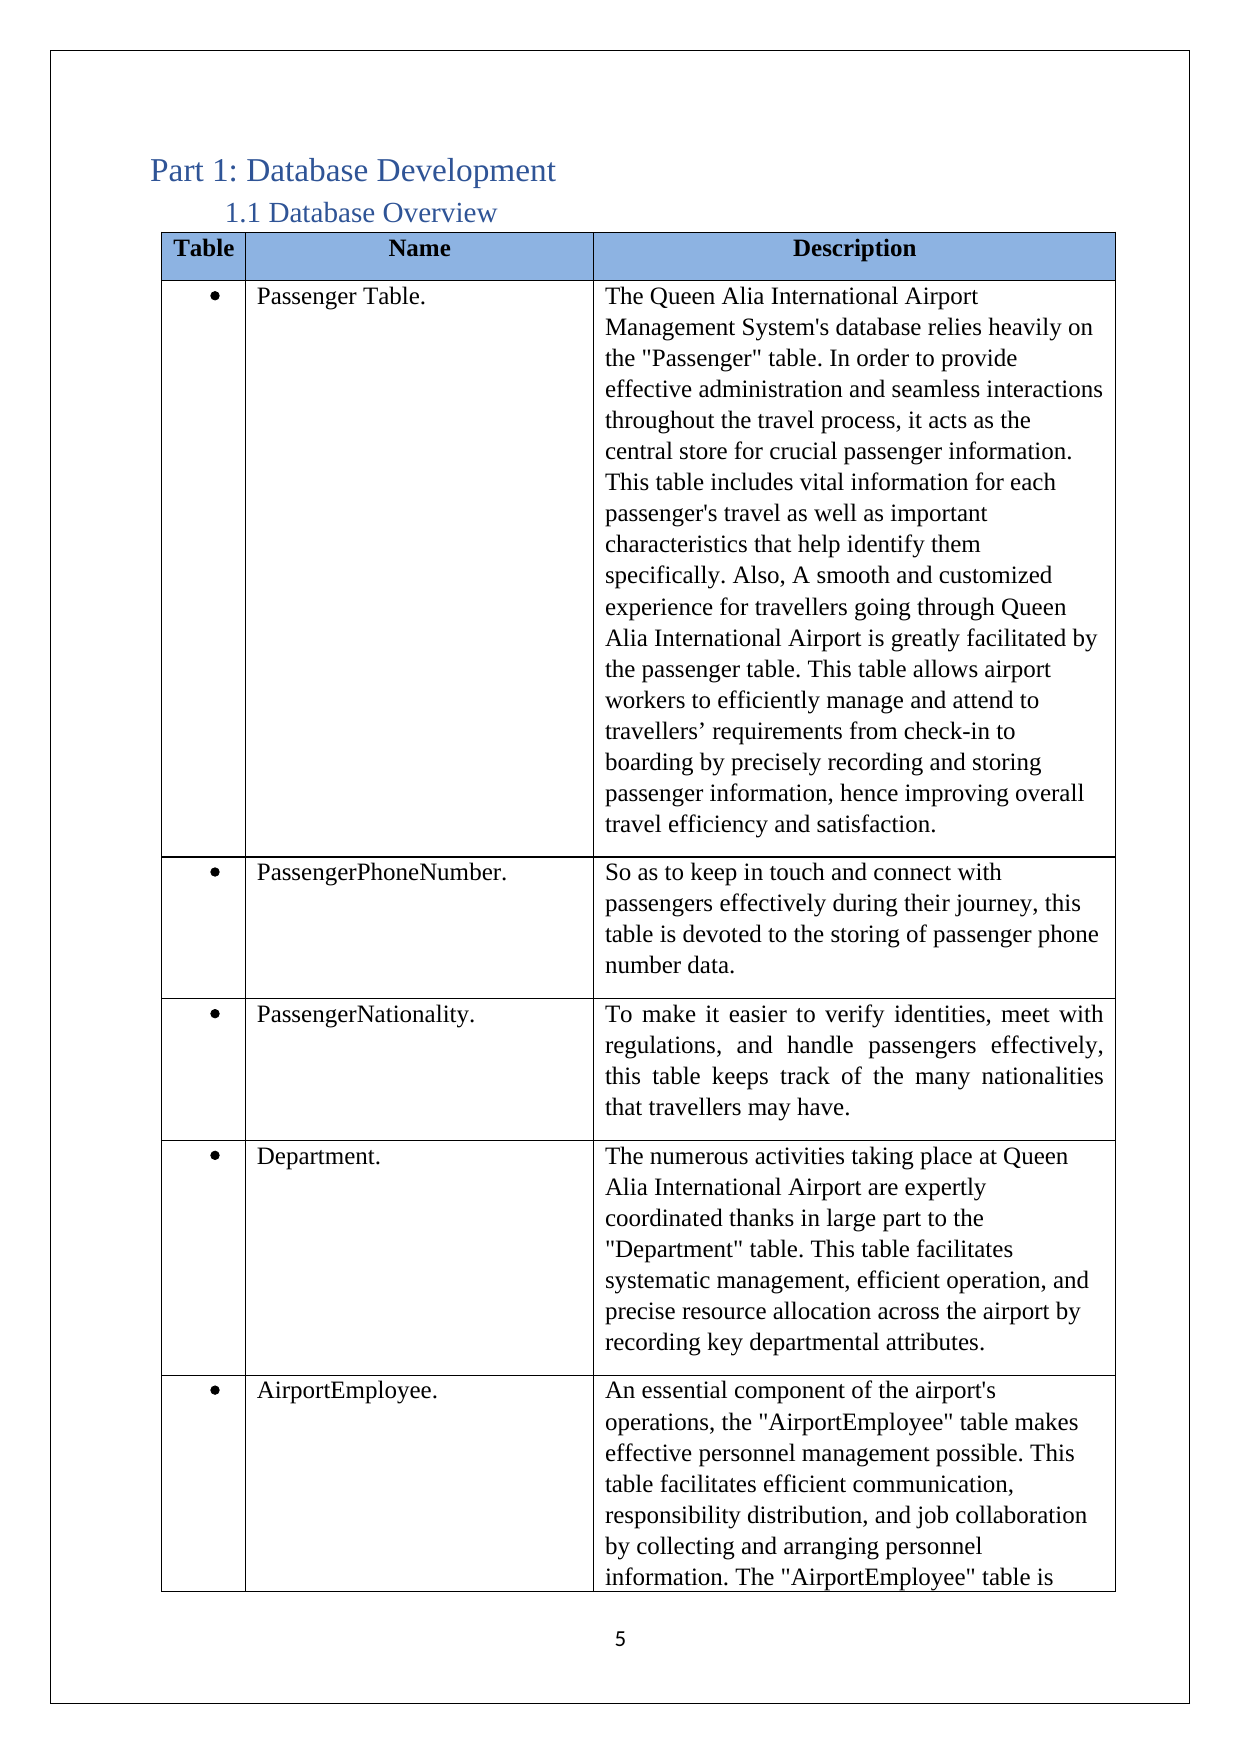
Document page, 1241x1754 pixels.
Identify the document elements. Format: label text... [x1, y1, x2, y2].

table_cell [162, 858, 245, 998]
table_cell The Queen Alia International Airport Management System's database relies heavily on the "Passenger" table. In order to provide effective administration and seamless interactions throughout the travel process, it acts as the central store for crucial passenger information. This table includes vital information for each passenger's travel as well as important characteristics that help identify them specifically. Also, A smooth and customized experience for travellers going through Queen Alia International Airport is greatly facilitated by the passenger table. This table allows airport workers to efficiently manage and attend to travellers’ requirements from check-in to boarding by precisely recording and storing passenger information, hence improving overall travel efficiency and satisfaction. [594, 281, 1115, 856]
table_cell So as to keep in touch and connect with passengers effectively during their journey, this table is devoted to the storing of passenger phone number data. [594, 858, 1115, 998]
table_cell [162, 1141, 245, 1374]
table_cell [162, 999, 245, 1140]
table_header Table [162, 233, 245, 280]
subtitle 1.1 Database Overview [210, 196, 1090, 229]
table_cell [594, 1376, 1115, 1591]
table_cell [162, 1376, 245, 1591]
table_cell [162, 281, 245, 856]
table_cell PassengerNationality. [246, 999, 593, 1140]
table_cell Passenger Table. [246, 281, 593, 856]
table_header Name [246, 233, 593, 280]
table_cell The numerous activities taking place at Queen Alia International Airport are expertly coordinated thanks in large part to the "Department" table. This table facilitates systematic management, efficient operation, and precise resource allocation across the airport by recording key departmental attributes. [594, 1141, 1115, 1374]
table_cell AirportEmployee. [246, 1376, 593, 1591]
table_header Description [594, 233, 1115, 280]
table_cell To make it easier to verify identities, meet with regulations, and handle passengers effectively, this table keeps track of the many nationalities that travellers may have. [594, 999, 1115, 1140]
subtitle Part 1: Database Development [150, 150, 1090, 188]
table_cell PassengerPhoneNumber. [246, 858, 593, 998]
table_cell Department. [246, 1141, 593, 1374]
